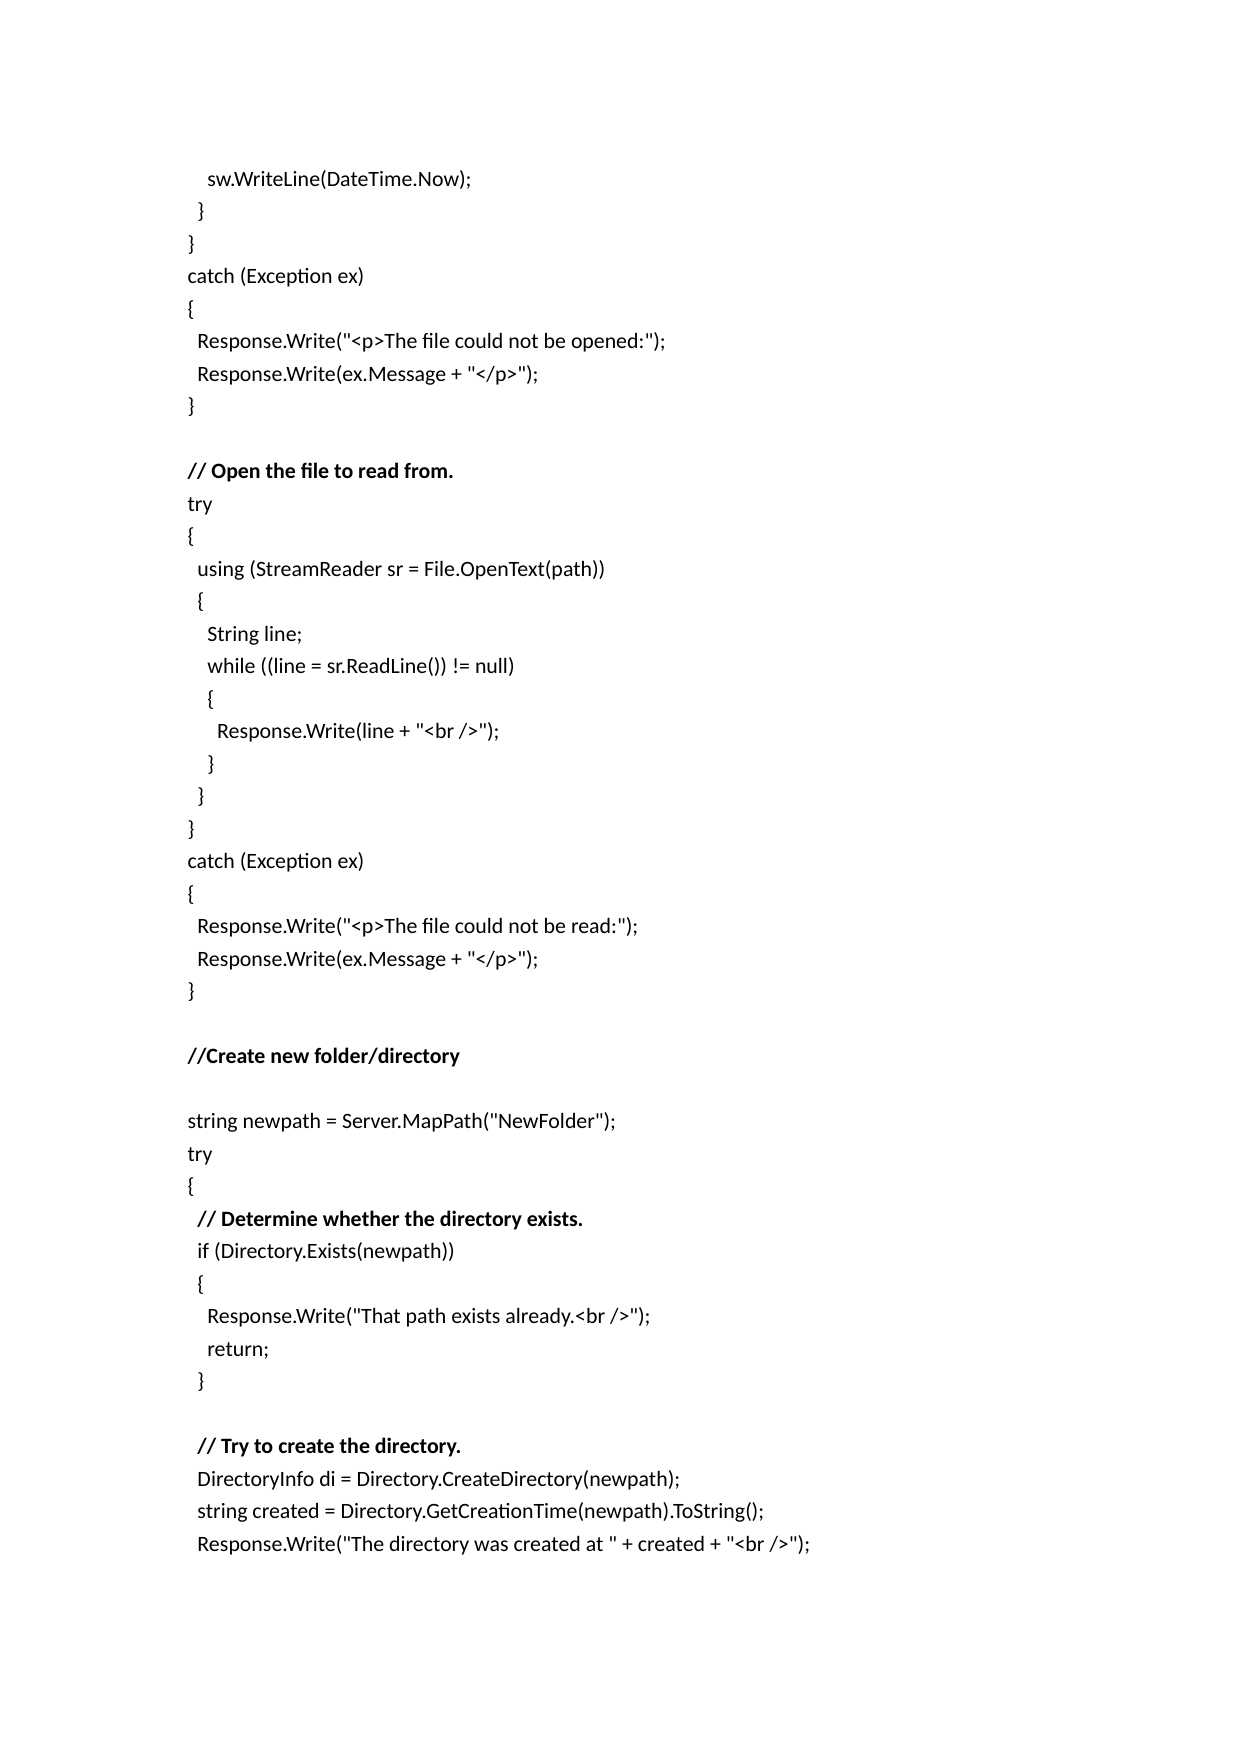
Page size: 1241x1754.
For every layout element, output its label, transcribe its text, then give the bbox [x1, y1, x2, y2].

text } [187, 974, 1053, 1007]
text Response.Write(line + "<br />"); [187, 714, 1053, 747]
text string newpath = Server.MapPath("NewFolder"); [187, 1104, 1053, 1137]
text Response.Write("That path exists already.<br />"); [187, 1299, 1053, 1332]
text } [187, 779, 1053, 812]
text // Determine whether the directory exists. [187, 1202, 1053, 1234]
text //Create new folder/directory [187, 1039, 1053, 1072]
text sw.WriteLine(DateTime.Now); [187, 162, 1053, 194]
text using (StreamReader sr = File.OpenText(path)) [187, 552, 1053, 584]
text // Open the file to read from. [187, 454, 1053, 487]
text Response.Write("<p>The file could not be read:"); [187, 909, 1053, 942]
text { [187, 877, 1053, 909]
text } [187, 227, 1053, 259]
text try [187, 1137, 1053, 1169]
text catch (Exception ex) [187, 259, 1053, 292]
text { [187, 682, 1053, 714]
text DirectoryInfo di = Directory.CreateDirectory(newpath); [187, 1462, 1053, 1494]
text try [187, 487, 1053, 519]
text Response.Write(ex.Message + "</p>"); [187, 942, 1053, 974]
text Response.Write("The directory was created at " + created + "<br />"); [187, 1527, 1053, 1559]
text // Try to create the directory. [187, 1429, 1053, 1462]
text } [187, 1364, 1053, 1397]
text } [187, 812, 1053, 844]
text { [187, 584, 1053, 617]
text } [187, 194, 1053, 227]
text String line; [187, 617, 1053, 649]
text { [187, 292, 1053, 324]
text Response.Write(ex.Message + "</p>"); [187, 357, 1053, 389]
text { [187, 519, 1053, 552]
text string created = Directory.GetCreationTime(newpath).ToString(); [187, 1494, 1053, 1527]
text { [187, 1267, 1053, 1299]
text catch (Exception ex) [187, 844, 1053, 877]
text { [187, 1169, 1053, 1202]
text } [187, 747, 1053, 779]
text return; [187, 1332, 1053, 1364]
text } [187, 389, 1053, 422]
text while ((line = sr.ReadLine()) != null) [187, 649, 1053, 682]
text Response.Write("<p>The file could not be opened:"); [187, 324, 1053, 357]
text if (Directory.Exists(newpath)) [187, 1234, 1053, 1267]
